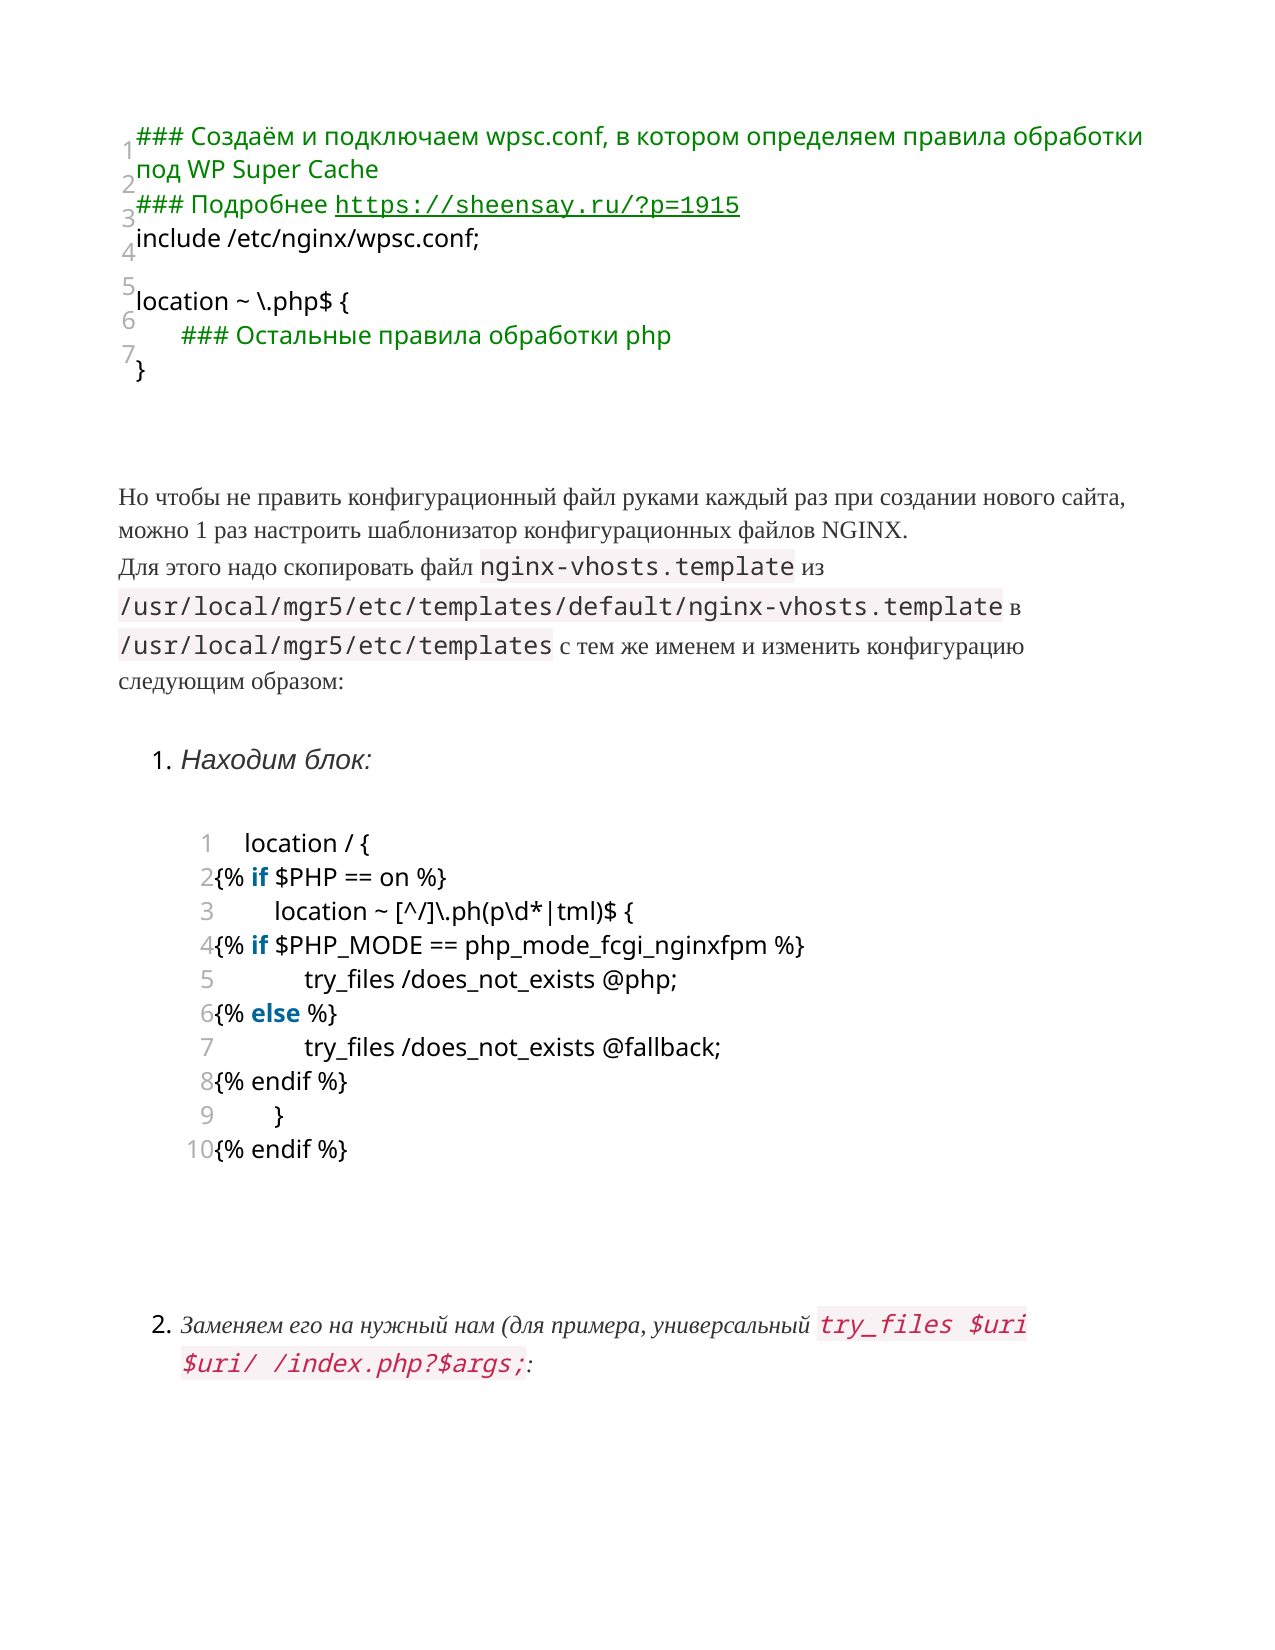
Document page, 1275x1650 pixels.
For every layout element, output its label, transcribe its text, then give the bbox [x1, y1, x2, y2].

table_header location / { {% if $PHP == on %} location ~ [^/]\.ph(p\d*|tml)$ { {% if $PHP_MODE == php_mode_fcgi_nginxfpm %} try_files /does_not_exists @php; {% else %} try_files /does_not_exists @fallback; {% endif %} } {% endif %} [214, 825, 869, 1166]
text Но чтобы не править конфигурационный файл руками каждый раз при создании нового сайта, можно 1 раз настроить шаблонизатор конфигурационных файлов NGINX. Для этого надо скопировать файл nginx-vhosts.template из /usr/local/mgr5/etc/templates/default/nginx-vhosts.template в /usr/local/mgr5/etc/templates с тем же именем и изменить конфигурацию следующим образом: [118, 482, 1157, 694]
table_header 1 2 3 4 5 6 7 [118, 118, 136, 386]
table_header ### Создаём и подключаем wpsc.conf, в котором определяем правила обработки под WP Super Cache ### Подробнее https://sheensay.ru/?p=1915 include /etc/nginx/wpsc.conf; location ~ \.php$ { ### Остальные правила обработки php } [136, 118, 1157, 386]
table_header 1 2 3 4 5 6 7 8 9 10 [181, 825, 214, 1166]
list Находим блок: [151, 742, 1157, 777]
list Заменяем его на нужный нам (для примера, универсальный try_files $uri $uri/ /index.php?$args;: [151, 1306, 1157, 1380]
